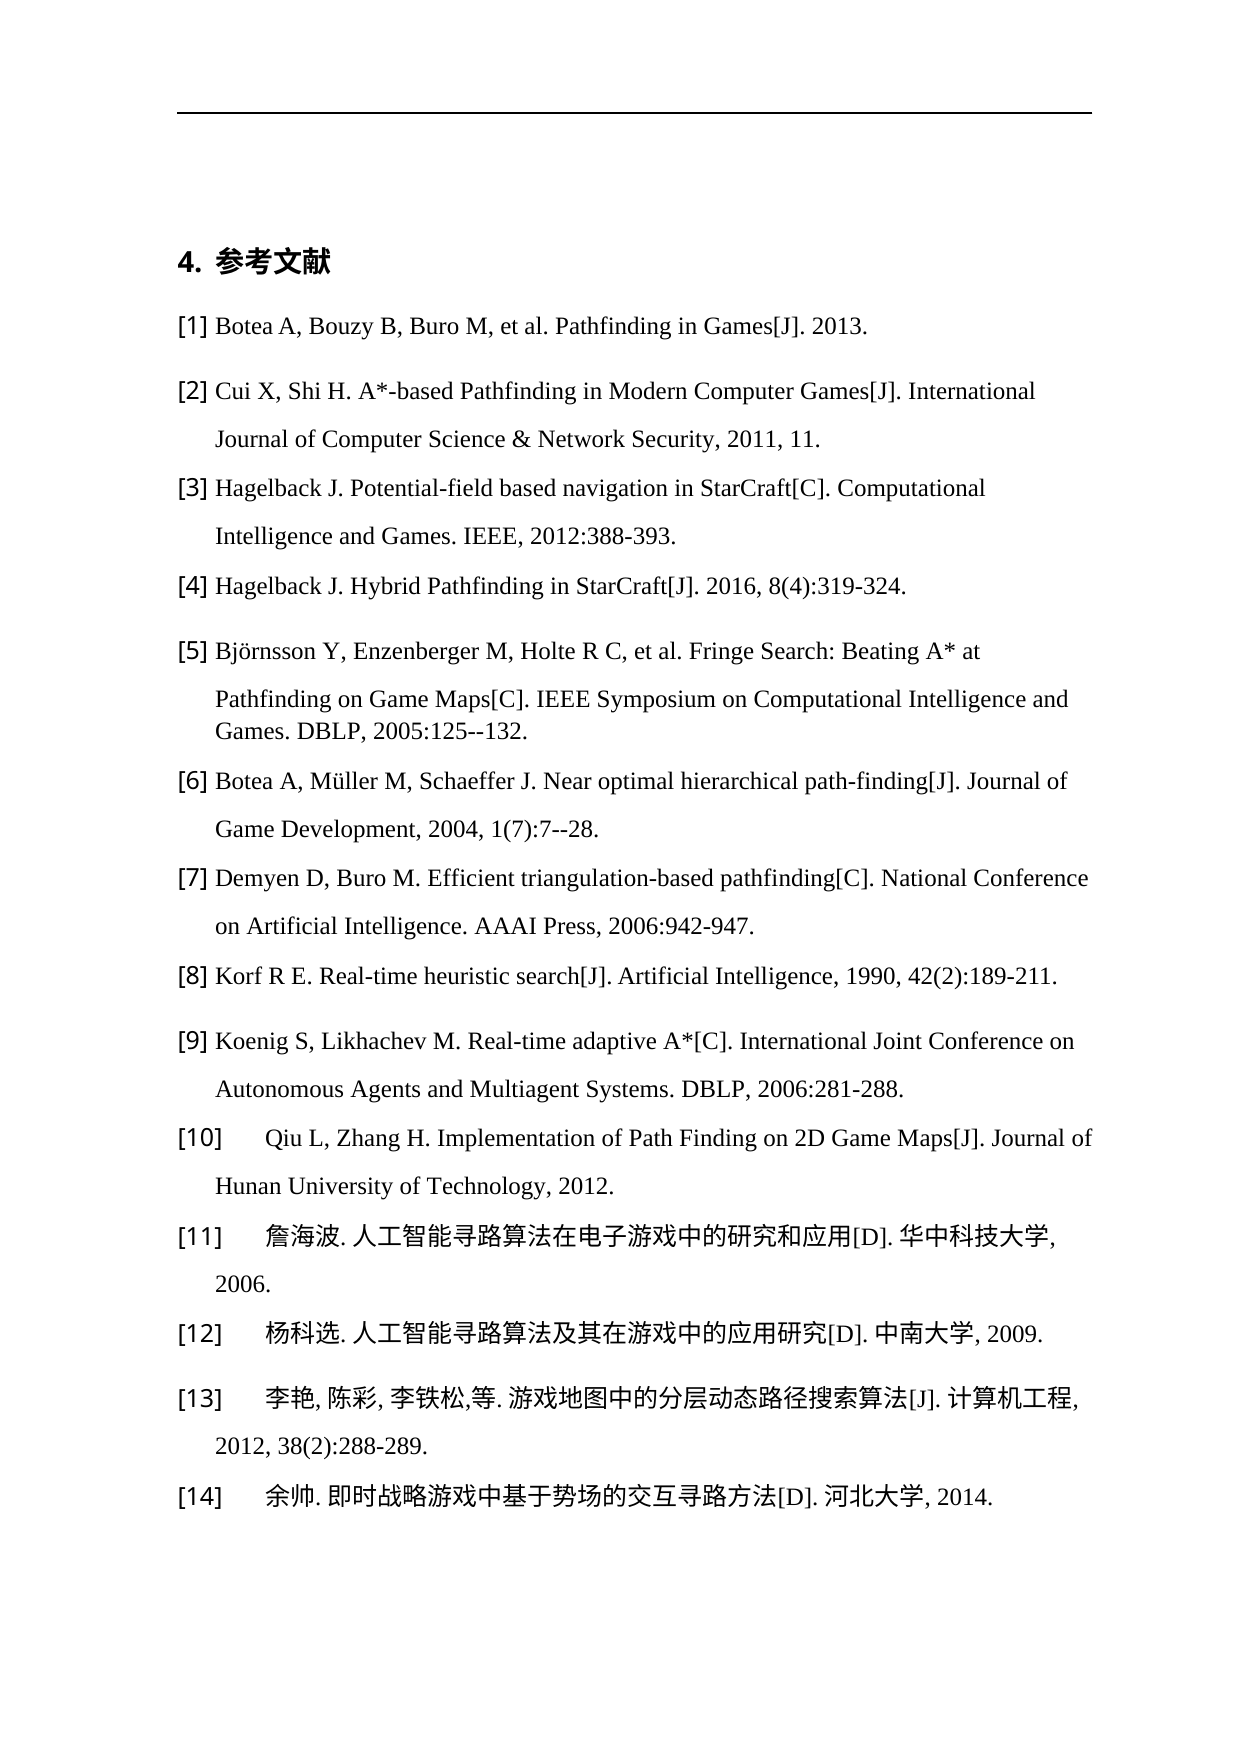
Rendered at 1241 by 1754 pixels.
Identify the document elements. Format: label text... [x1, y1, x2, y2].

list Cui X, Shi H. A*-based Pathfinding in Modern Computer Games[J]. International Journal of Computer Science & Network Security, 2011, 11. [177, 357, 1092, 454]
list Hagelback J. Potential-field based navigation in StarCraft[C]. Computational Intelligence and Games. IEEE, 2012:388-393. [177, 454, 1092, 552]
list 参考文献 [177, 227, 1092, 292]
list Qiu L, Zhang H. Implementation of Path Finding on 2D Game Maps[J]. Journal of Hunan University of Technology, 2012. [177, 1104, 1092, 1202]
list Korf R E. Real-time heuristic search[J]. Artificial Intelligence, 1990, 42(2):189-211. [177, 942, 1092, 1007]
list Björnsson Y, Enzenberger M, Holte R C, et al. Fringe Search: Beating A* at Pathfinding on Game Maps[C]. IEEE Symposium on Computational Intelligence and Games. DBLP, 2005:125--132. [177, 617, 1092, 747]
list 杨科选. 人工智能寻路算法及其在游戏中的应用研究[D]. 中南大学, 2009. [177, 1299, 1092, 1364]
list 詹海波. 人工智能寻路算法在电子游戏中的研究和应用[D]. 华中科技大学, 2006. [177, 1202, 1092, 1299]
list Hagelback J. Hybrid Pathfinding in StarCraft[J]. 2016, 8(4):319-324. [177, 552, 1092, 617]
list Koenig S, Likhachev M. Real-time adaptive A*[C]. International Joint Conference on Autonomous Agents and Multiagent Systems. DBLP, 2006:281-288. [177, 1007, 1092, 1104]
list Demyen D, Buro M. Efficient triangulation-based pathfinding[C]. National Conference on Artificial Intelligence. AAAI Press, 2006:942-947. [177, 844, 1092, 942]
list Botea A, Müller M, Schaeffer J. Near optimal hierarchical path-finding[J]. Journal of Game Development, 2004, 1(7):7--28. [177, 747, 1092, 844]
list Botea A, Bouzy B, Buro M, et al. Pathfinding in Games[J]. 2013. [177, 292, 1092, 357]
list 余帅. 即时战略游戏中基于势场的交互寻路方法[D]. 河北大学, 2014. [177, 1462, 1092, 1527]
list 李艳, 陈彩, 李铁松,等. 游戏地图中的分层动态路径搜索算法[J]. 计算机工程, 2012, 38(2):288-289. [177, 1364, 1092, 1462]
